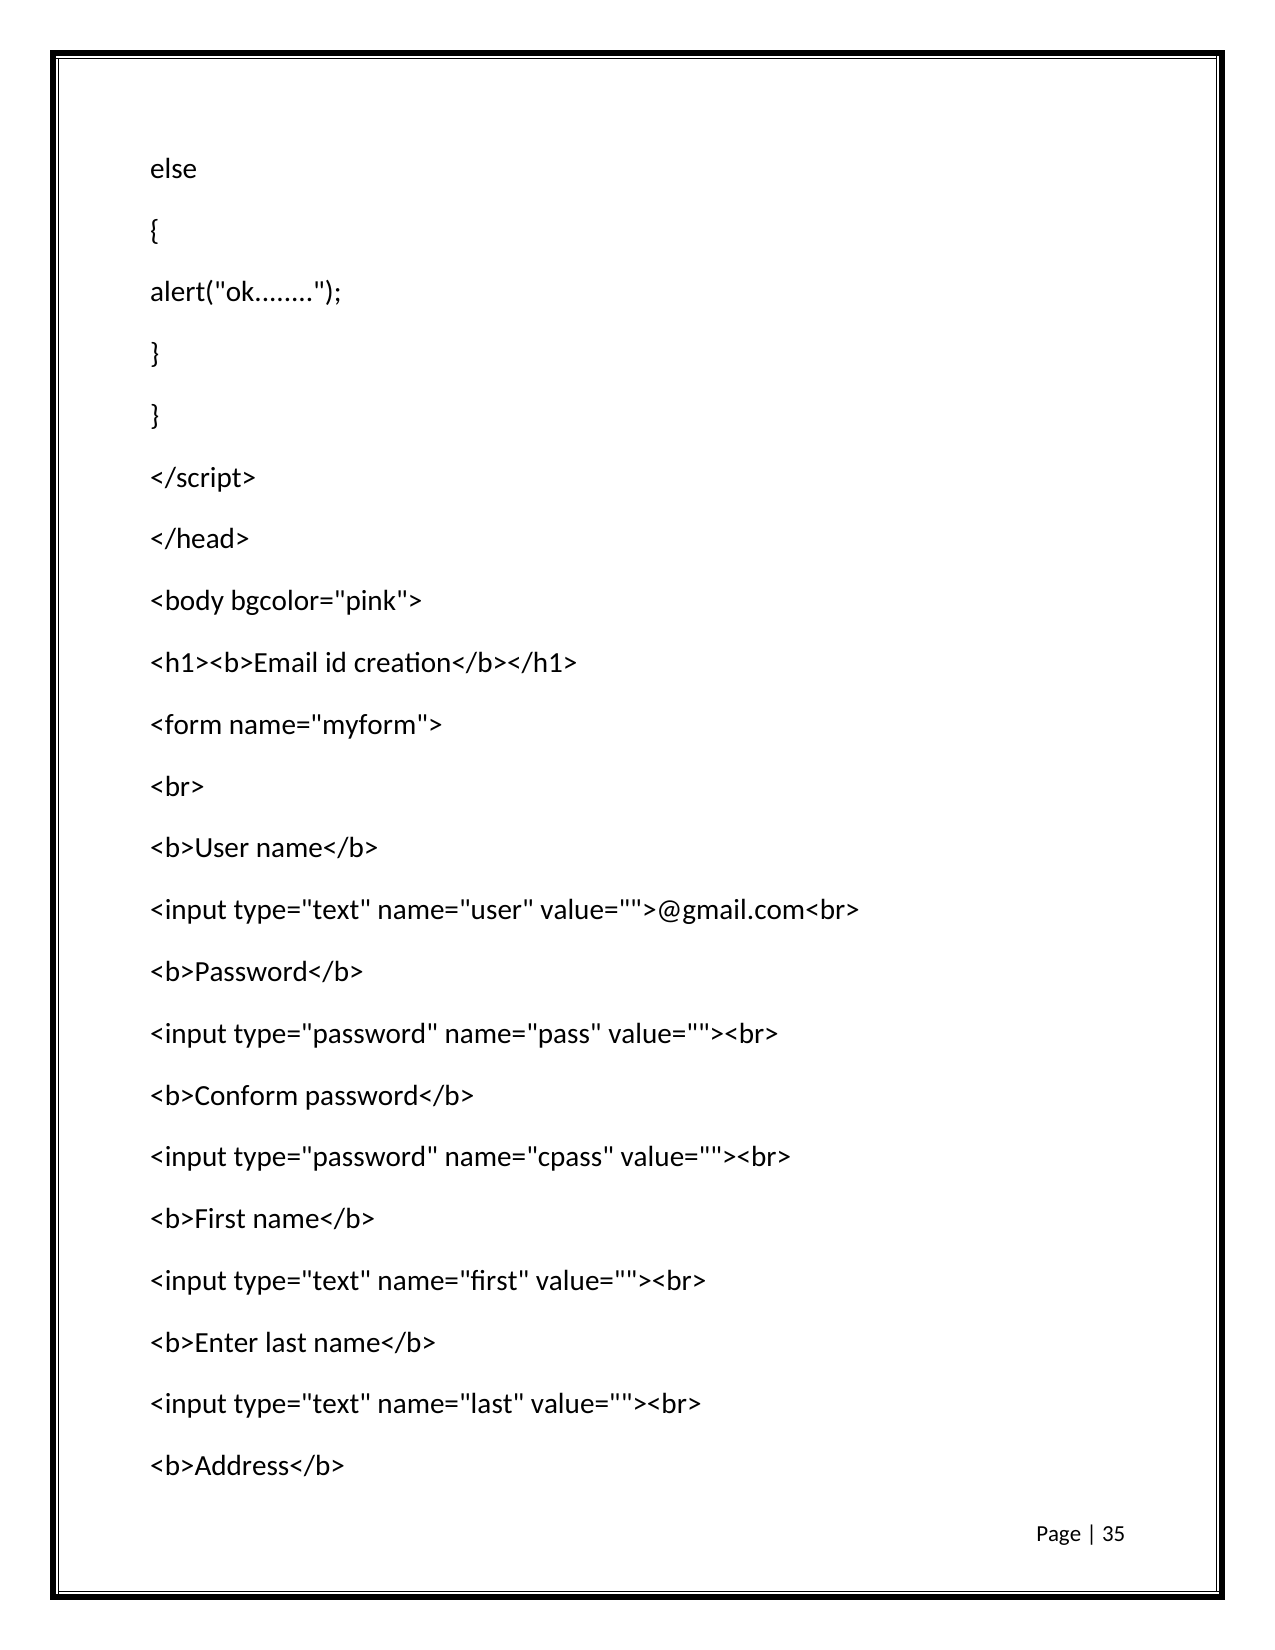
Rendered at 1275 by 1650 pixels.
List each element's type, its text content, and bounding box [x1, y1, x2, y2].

text <input type="text" name="last" value=""><br> [150, 1385, 1125, 1421]
text } [150, 397, 1125, 433]
text <b>Enter last name</b> [150, 1324, 1125, 1359]
text <b>First name</b> [150, 1200, 1125, 1236]
text <b>Conform password</b> [150, 1077, 1125, 1112]
text <form name="myform"> [150, 706, 1125, 742]
text <b>User name</b> [150, 829, 1125, 865]
text <b>Address</b> [150, 1447, 1125, 1483]
text <input type="text" name="first" value=""><br> [150, 1262, 1125, 1297]
text <b>Password</b> [150, 953, 1125, 989]
text <br> [150, 768, 1125, 803]
text </head> [150, 521, 1125, 556]
text } [150, 335, 1125, 371]
text <input type="text" name="user" value="">@gmail.com<br> [150, 891, 1125, 927]
text <body bgcolor="pink"> [150, 582, 1125, 618]
text <h1><b>Email id creation</b></h1> [150, 644, 1125, 680]
text { [150, 212, 1125, 247]
text <input type="password" name="cpass" value=""><br> [150, 1138, 1125, 1174]
text else [150, 150, 1125, 186]
text <input type="password" name="pass" value=""><br> [150, 1015, 1125, 1050]
text alert("ok........"); [150, 273, 1125, 309]
text </script> [150, 459, 1125, 494]
